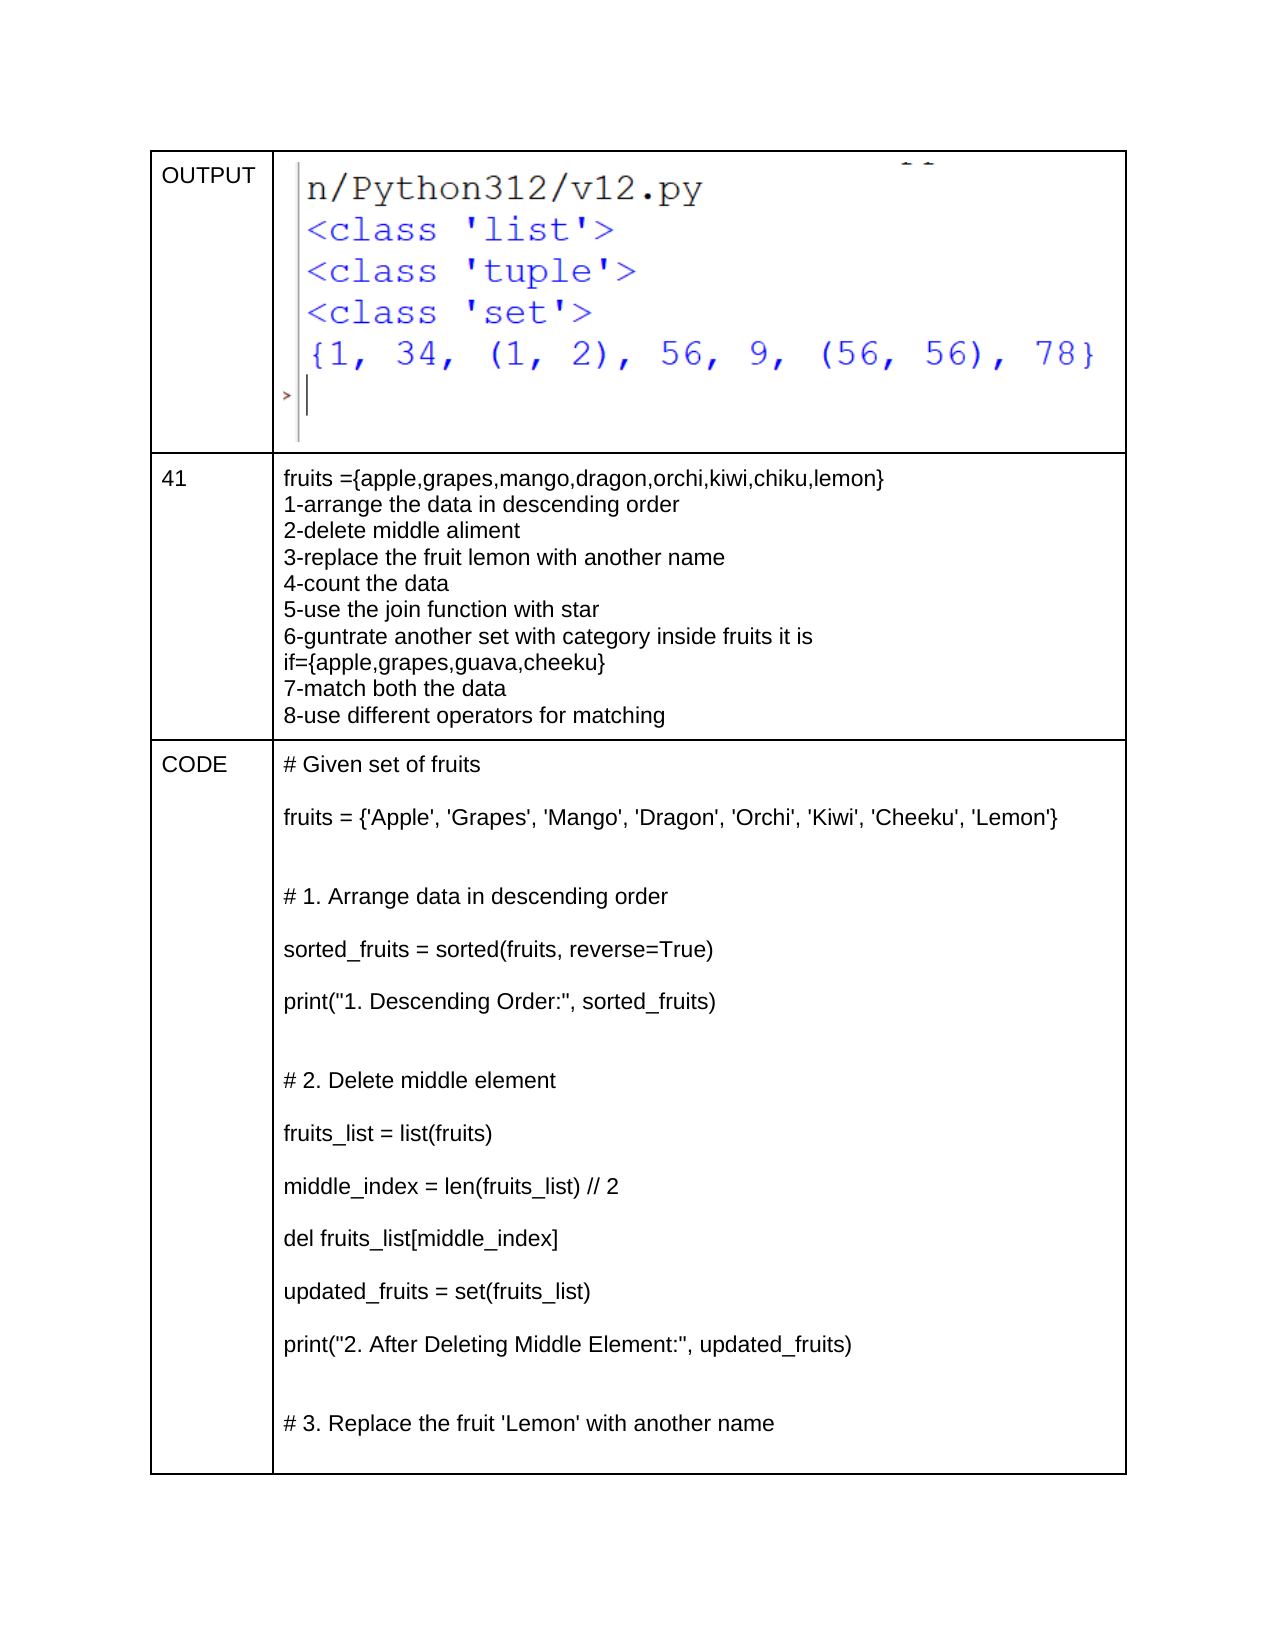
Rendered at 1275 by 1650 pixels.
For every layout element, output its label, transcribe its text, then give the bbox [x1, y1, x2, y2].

table_cell OUTPUT [152, 152, 272, 452]
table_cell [274, 741, 1125, 1473]
table_cell 41 [152, 454, 272, 738]
table_cell fruits ={apple,grapes,mango,dragon,orchi,kiwi,chiku,lemon} 1-arrange the data in descending order 2-delete middle aliment 3-replace the fruit lemon with another name 4-count the data 5-use the join function with star 6-guntrate another set with category inside fruits it is if={apple,grapes,guava,cheeku} 7-match both the data 8-use different operators for matching [274, 454, 1125, 738]
table_cell [274, 152, 1125, 452]
table_cell CODE [152, 741, 272, 1473]
picture [283, 162, 1115, 442]
